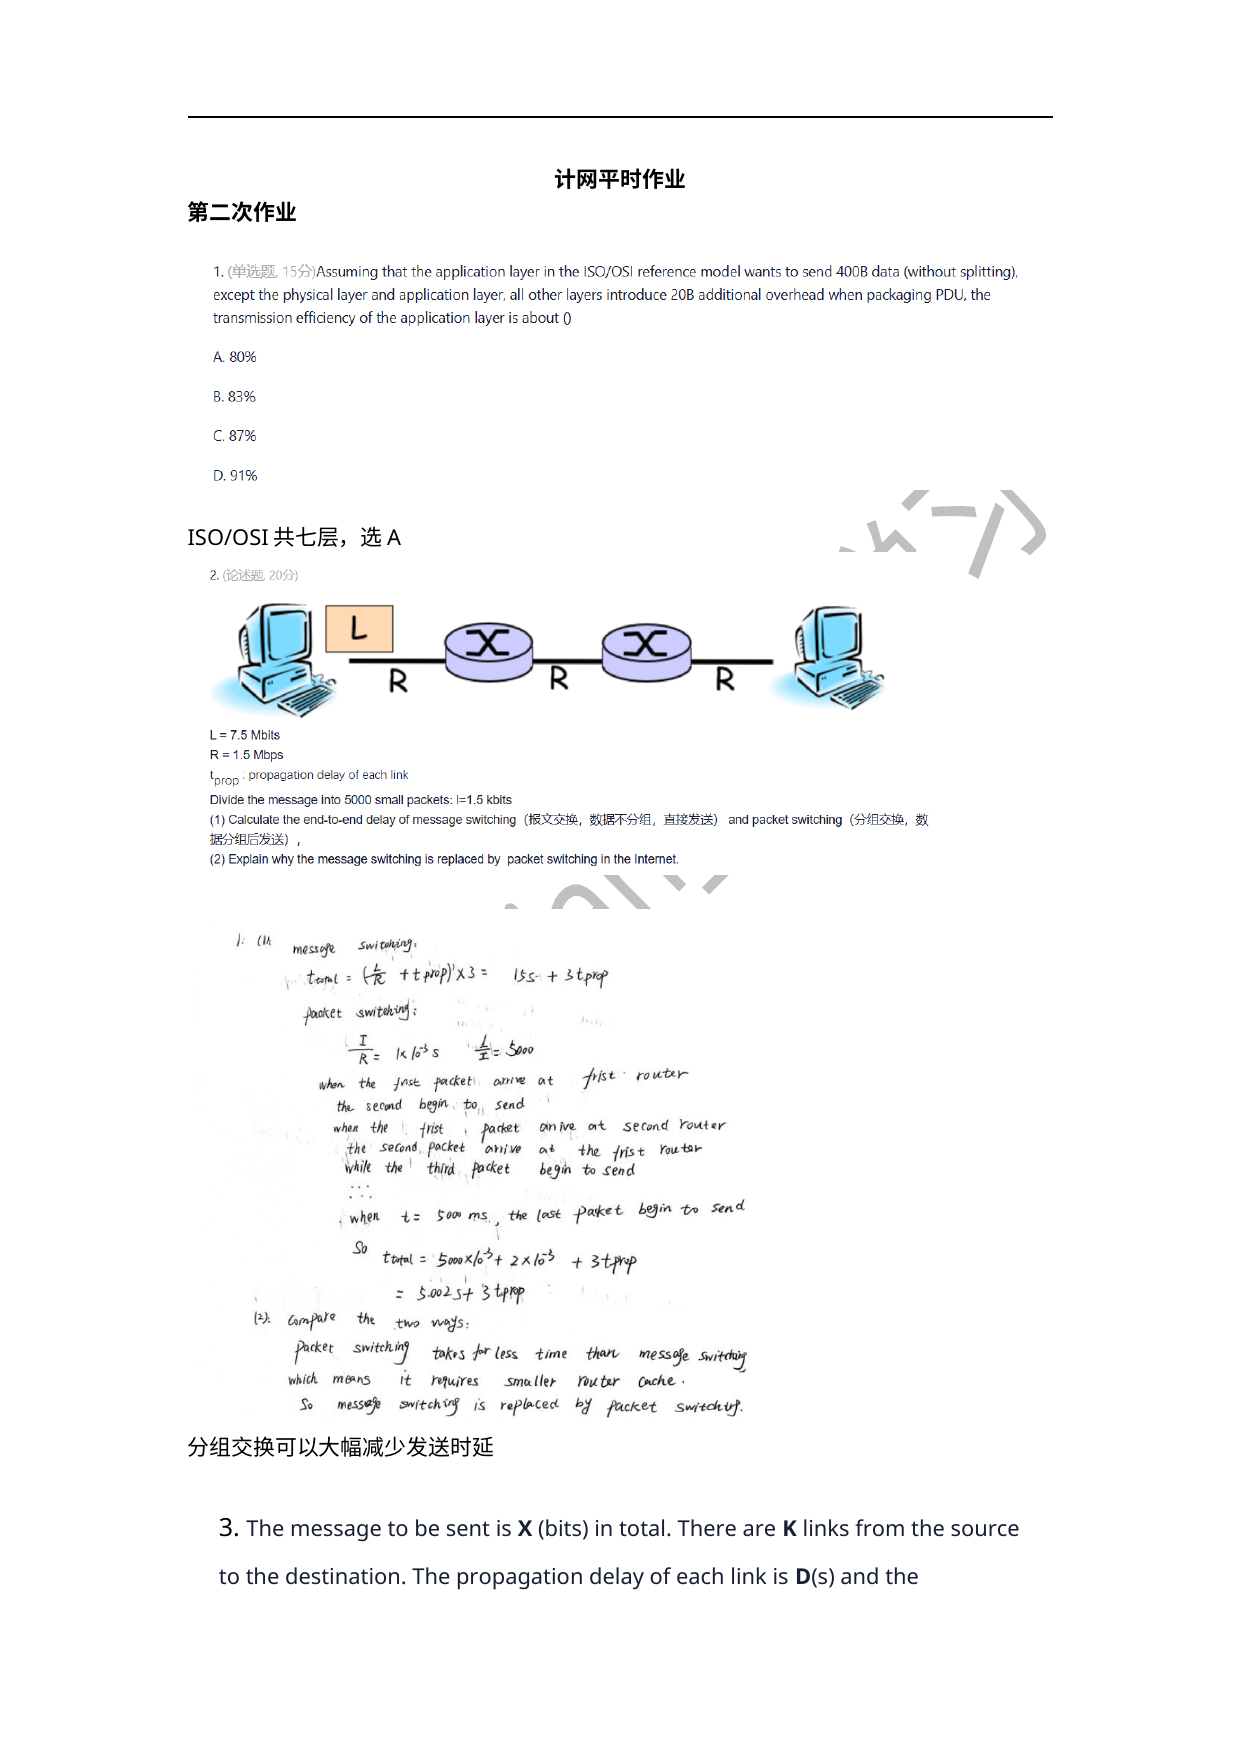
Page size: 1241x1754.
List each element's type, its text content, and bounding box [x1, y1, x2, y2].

picture [187, 909, 842, 1422]
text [219, 1494, 1021, 1592]
text 计网平时作业 [187, 162, 1053, 194]
picture [187, 227, 1053, 490]
text 分组交换可以大幅减少发送时延 [187, 1429, 1053, 1462]
text ISO/OSI共七层，选A [187, 519, 1053, 552]
text 第二次作业 [187, 194, 1053, 227]
picture [187, 552, 962, 875]
